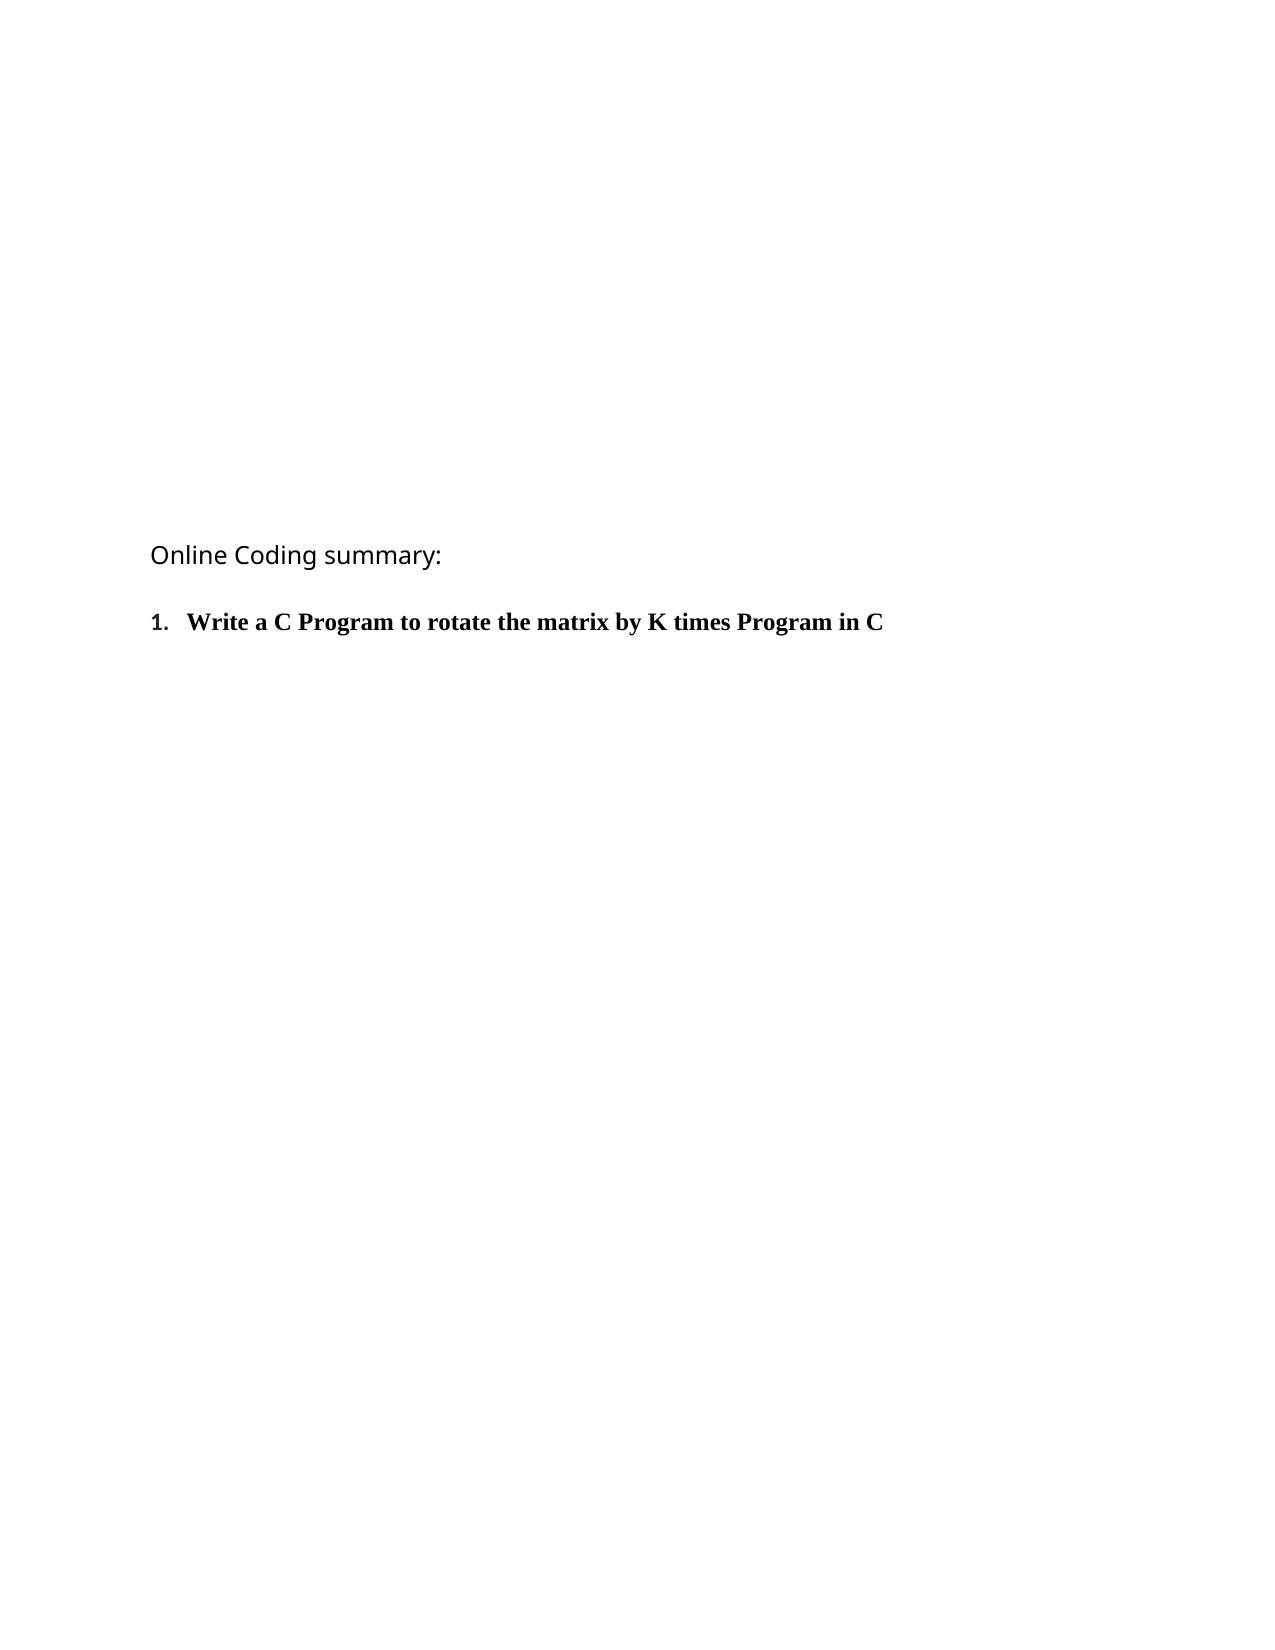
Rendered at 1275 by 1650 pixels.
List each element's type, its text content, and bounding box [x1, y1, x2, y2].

text 1. Write a C Program to rotate the matrix by K times Program in C [186, 606, 1125, 637]
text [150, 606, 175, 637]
text Online Coding summary: [150, 538, 1125, 572]
